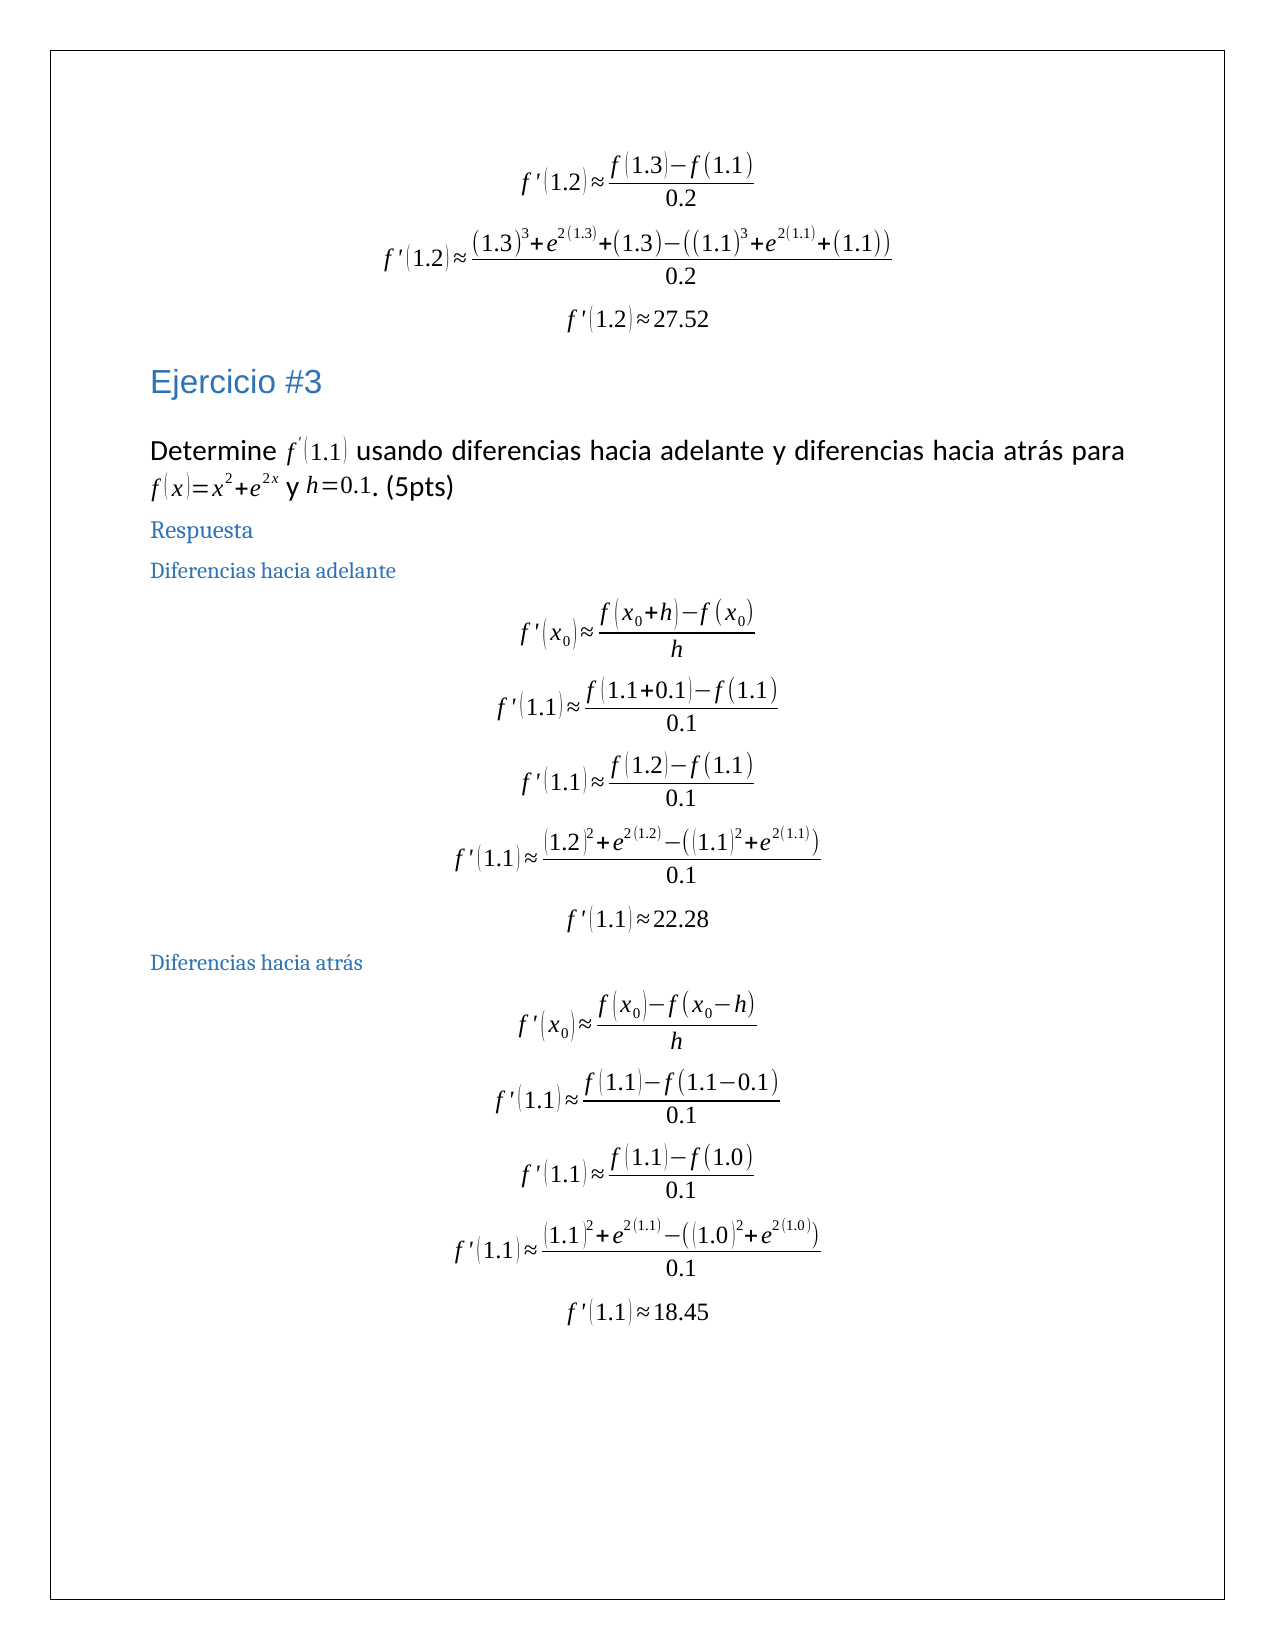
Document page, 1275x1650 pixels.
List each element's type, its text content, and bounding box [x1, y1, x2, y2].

text Diferencias hacia atrás [150, 950, 1125, 976]
subtitle Ejercicio #3 [150, 362, 1125, 401]
list Respuesta [150, 516, 1125, 545]
text Diferencias hacia adelante [150, 557, 1125, 584]
text Determine usando diferencias hacia adelante y diferencias hacia atrás para y . (5pts) [150, 432, 1125, 504]
